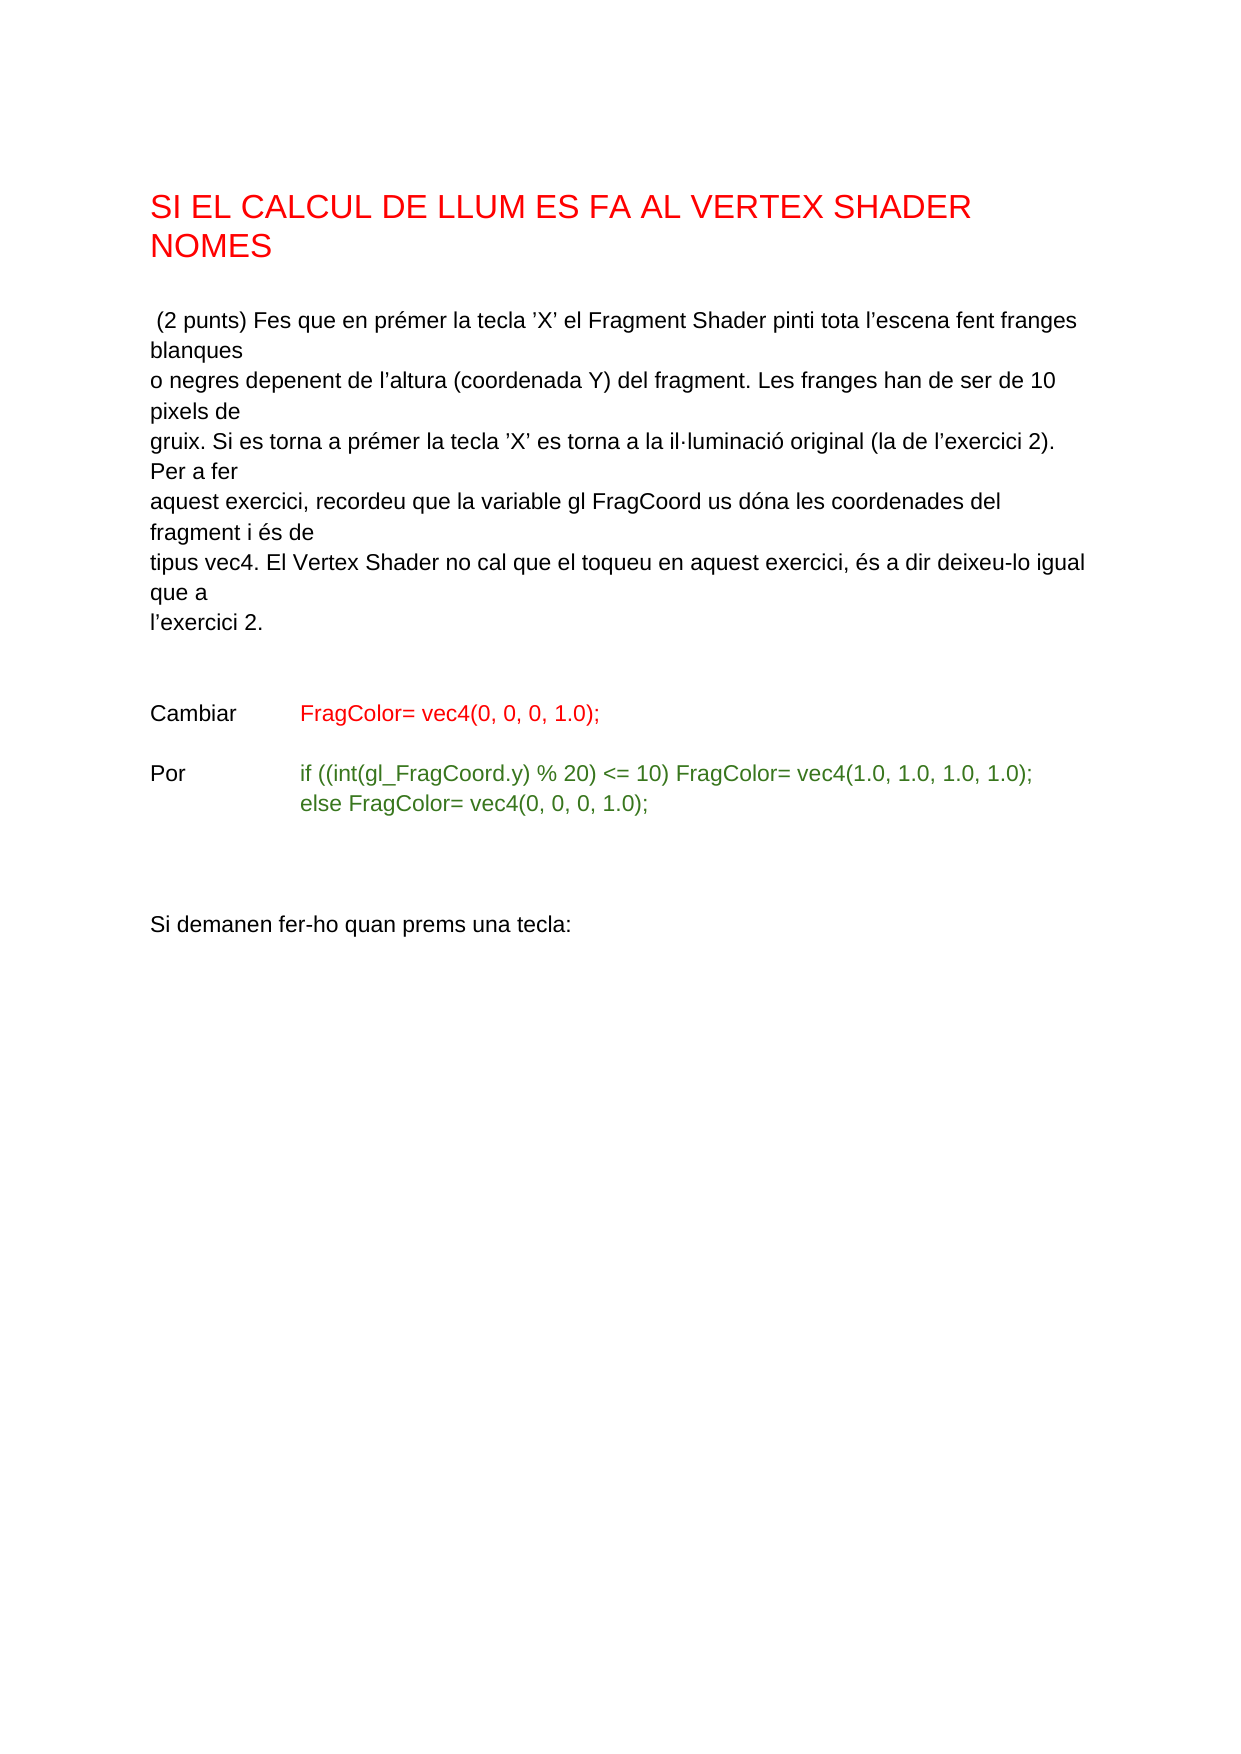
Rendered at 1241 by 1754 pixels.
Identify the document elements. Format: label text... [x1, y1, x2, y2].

text (2 punts) Fes que en prémer la tecla ’X’ el Fragment Shader pinti tota l’escena fent franges blanques [150, 307, 1090, 364]
text l’exercici 2. [150, 609, 1090, 636]
text tipus vec4. El Vertex Shader no cal que el toqueu en aquest exercici, és a dir deixeu-lo igual que a [150, 549, 1090, 605]
text aquest exercici, recordeu que la variable gl FragCoord us dóna les coordenades del fragment i és de [150, 488, 1090, 545]
text gruix. Si es torna a prémer la tecla ’X’ es torna a la il·luminació original (la de l’exercici 2). Per a fer [150, 428, 1090, 484]
text else FragColor= vec4(0, 0, 0, 1.0); [150, 790, 1090, 817]
text o negres depenent de l’altura (coordenada Y) del fragment. Les franges han de ser de 10 pixels de [150, 367, 1090, 424]
text Si demanen fer-ho quan prems una tecla: [150, 911, 1090, 938]
subtitle SI EL CALCUL DE LLUM ES FA AL VERTEX SHADER NOMES [150, 187, 1090, 264]
text Cambiar FragColor= vec4(0, 0, 0, 1.0); [150, 700, 1090, 726]
text Por if ((int(gl_FragCoord.y) % 20) <= 10) FragColor= vec4(1.0, 1.0, 1.0, 1.0); [150, 760, 1090, 787]
